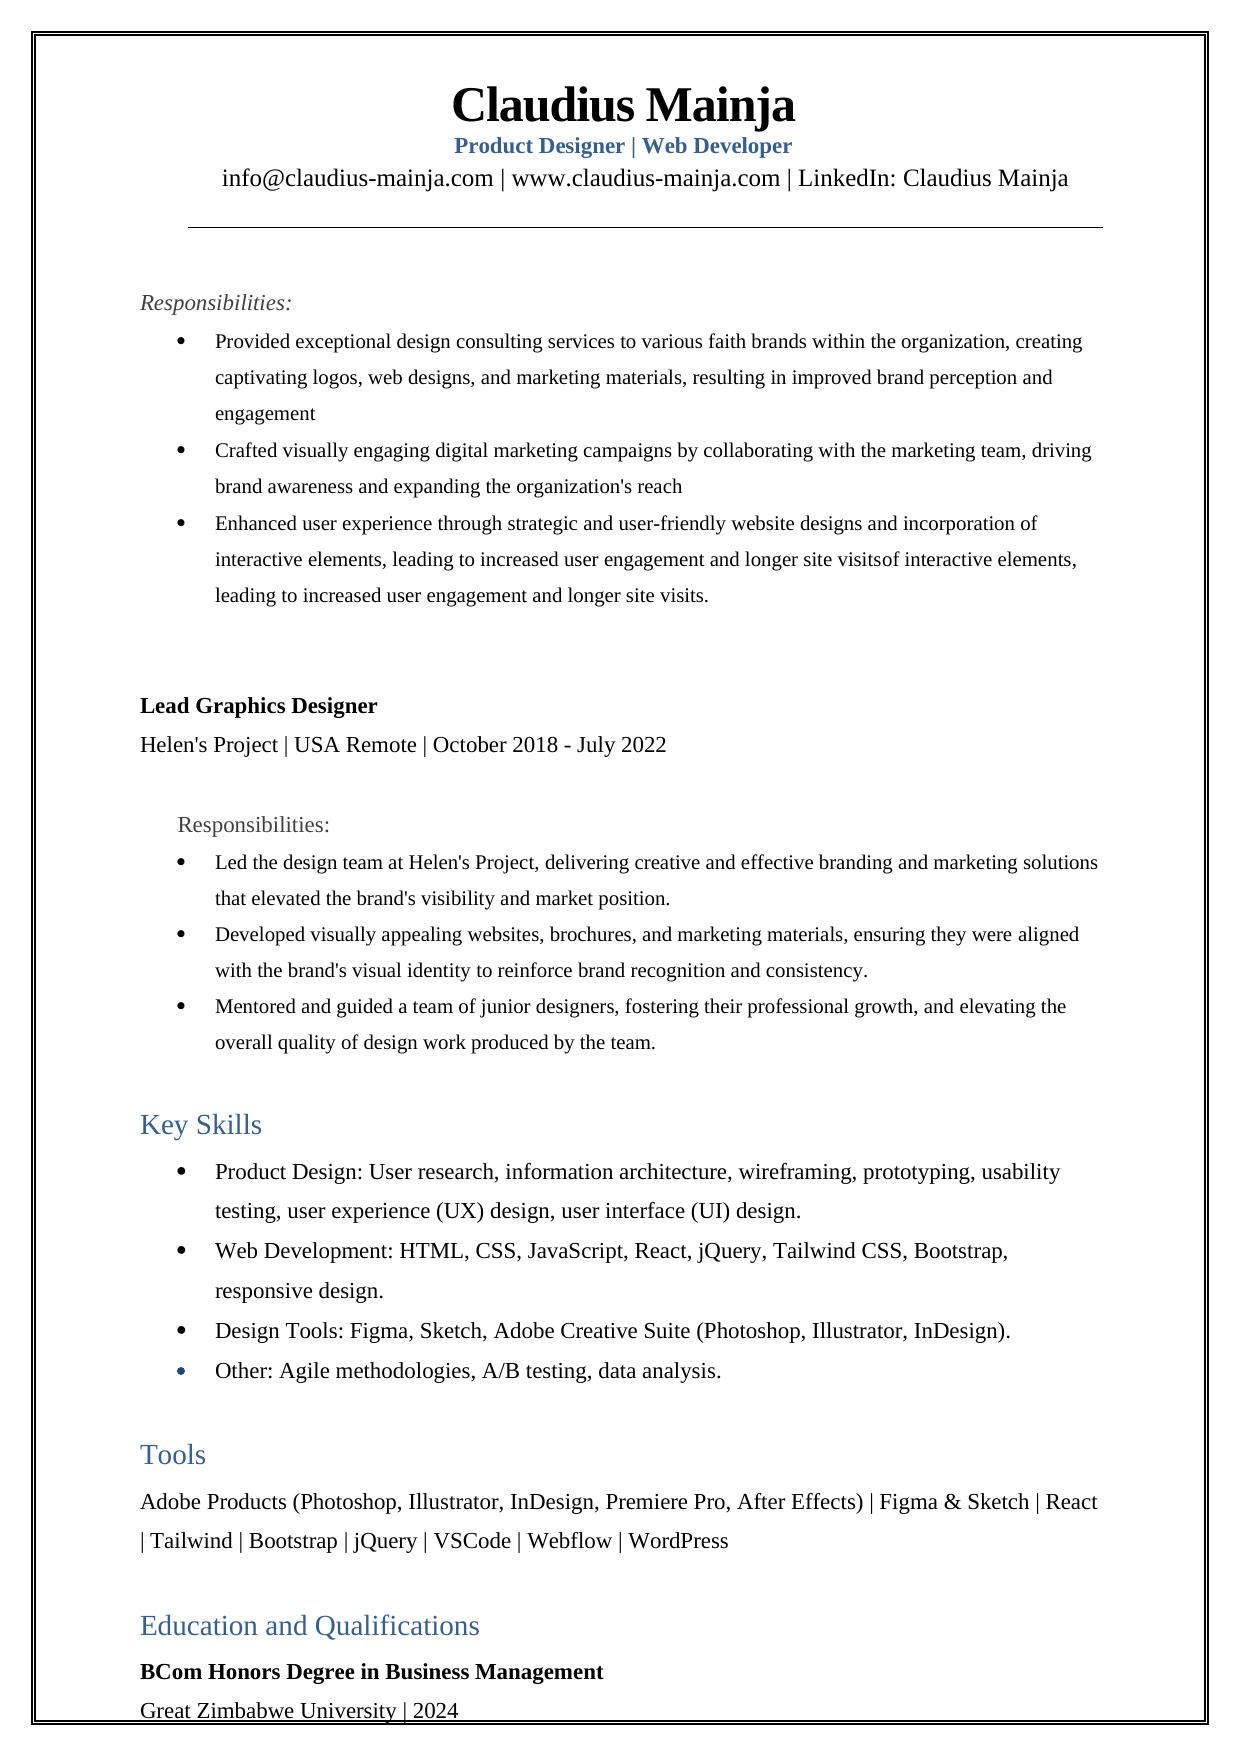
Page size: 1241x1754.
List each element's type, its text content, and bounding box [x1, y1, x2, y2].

list Other: Agile methodologies, A/B testing, data analysis. [177, 1357, 1103, 1383]
list Design Tools: Figma, Sketch, Adobe Creative Suite (Photoshop, Illustrator, InDesign). [177, 1317, 1103, 1343]
list Product Design: User research, information architecture, wireframing, prototyping, usability testing, user experience (UX) design, user interface (UI) design. [177, 1158, 1103, 1224]
list Web Development: HTML, CSS, JavaScript, React, jQuery, Tailwind CSS, Bootstrap, responsive design. [177, 1237, 1103, 1303]
text Adobe Products (Photoshop, Illustrator, InDesign, Premiere Pro, After Effects) | Figma & Sketch | React | Tailwind | Bootstrap | jQuery | VSCode | Webflow | WordPress [140, 1488, 1103, 1554]
text Great Zimbabwe University | 2024 [140, 1697, 1103, 1720]
list Crafted visually engaging digital marketing campaigns by collaborating with the marketing team, driving brand awareness and expanding the organization's reach [177, 438, 1103, 498]
subtitle Tools [140, 1437, 1103, 1471]
list Mentored and guided a team of junior designers, fostering their professional growth, and elevating the overall quality of design work produced by the team. [177, 994, 1103, 1054]
text Lead Graphics Designer [140, 692, 1103, 718]
text BCom Honors Degree in Business Management [140, 1658, 1103, 1684]
list Led the design team at Helen's Project, delivering creative and effective branding and marketing solutions that elevated the brand's visibility and market position. [177, 850, 1103, 910]
text Responsibilities: [140, 289, 1103, 316]
text Responsibilities: [177, 811, 1103, 837]
subtitle Key Skills [140, 1107, 1103, 1141]
list Developed visually appealing websites, brochures, and marketing materials, ensuring they were aligned with the brand's visual identity to reinforce brand recognition and consistency. [177, 922, 1103, 982]
subtitle Education and Qualifications [140, 1608, 1103, 1641]
text Helen's Project | USA Remote | October 2018 - July 2022 [140, 731, 1103, 757]
